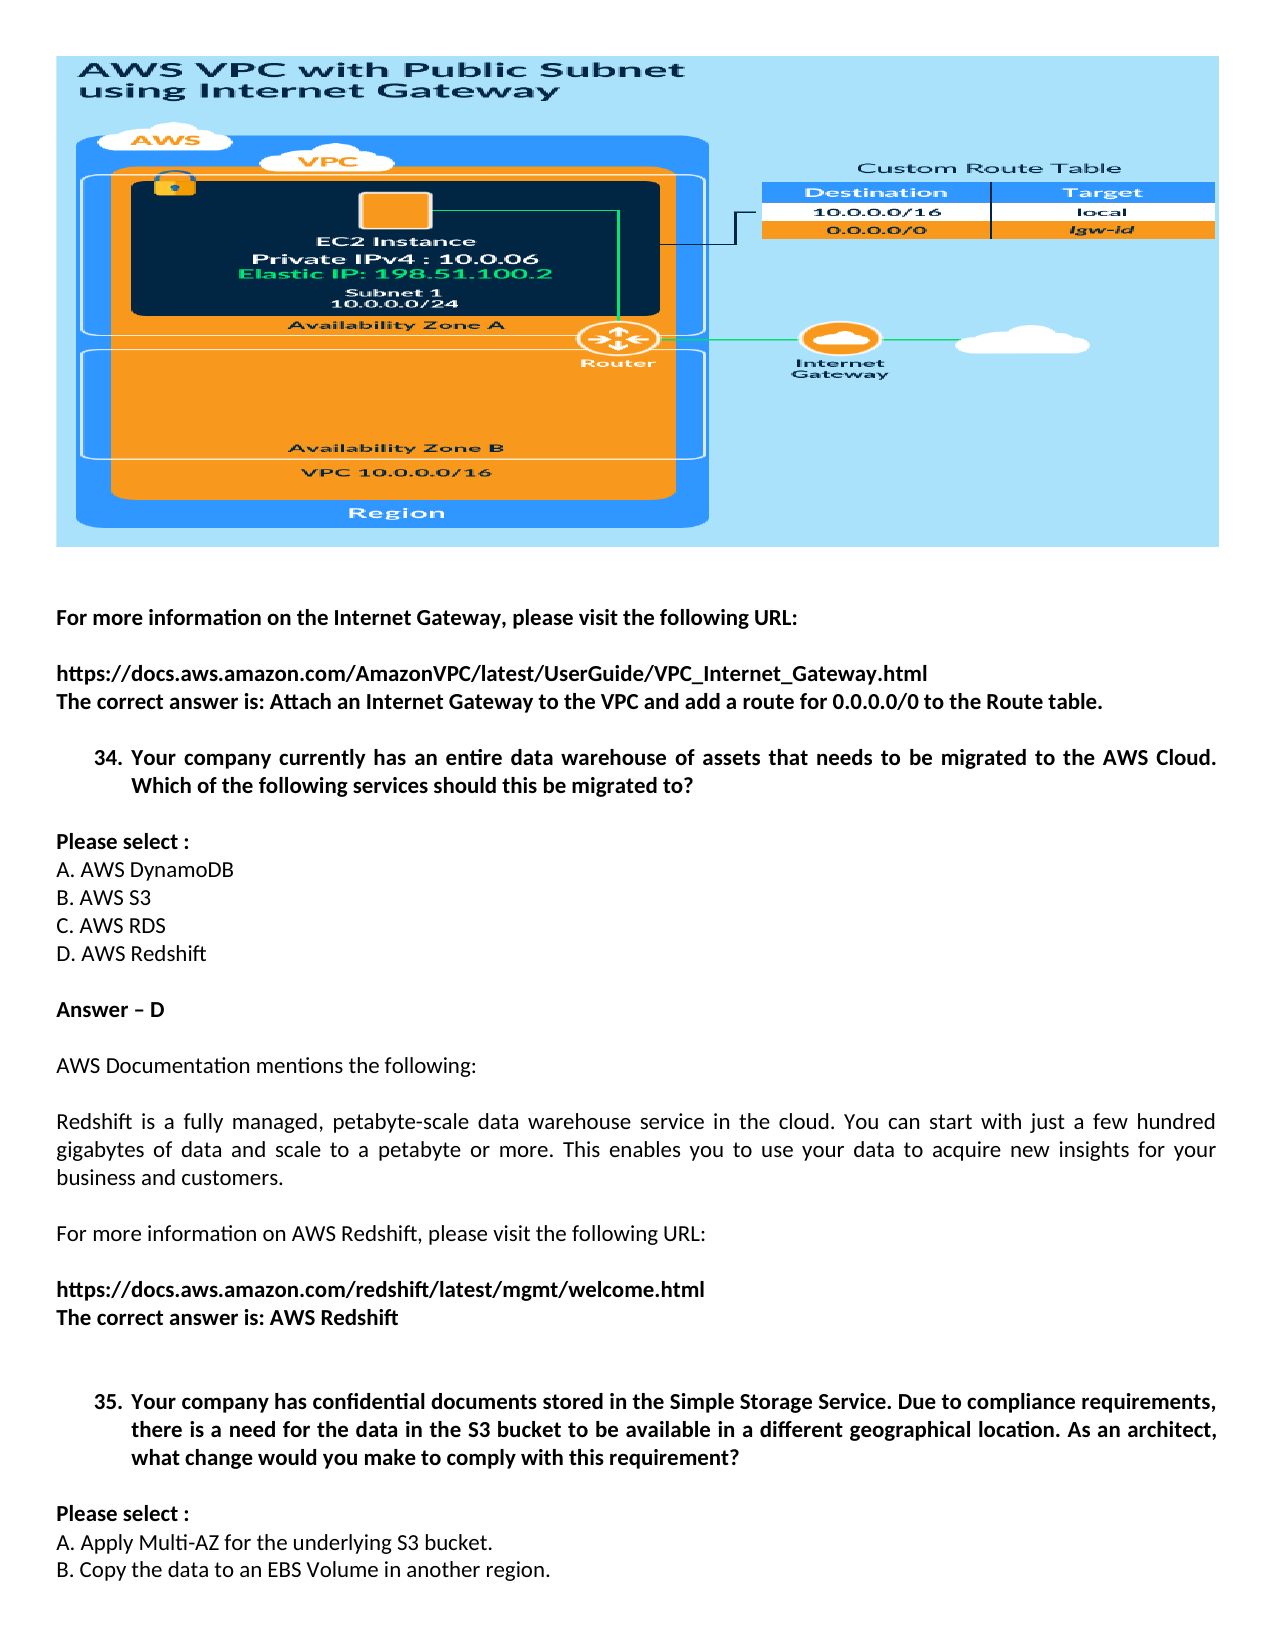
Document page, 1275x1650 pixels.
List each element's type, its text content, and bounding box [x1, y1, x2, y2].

text A. AWS DynamoDB [56, 855, 1219, 883]
picture [56, 56, 1219, 547]
text The correct answer is: AWS Redshift [56, 1303, 1219, 1331]
text Answer – D [56, 995, 1219, 1023]
text The correct answer is: Attach an Internet Gateway to the VPC and add a route for 0.0.0.0/0 to the Route table. [56, 687, 1219, 715]
text For more information on the Internet Gateway, please visit the following URL: [56, 603, 1219, 631]
text C. AWS RDS [56, 911, 1219, 939]
text https://docs.aws.amazon.com/redshift/latest/mgmt/welcome.html [56, 1275, 1219, 1303]
list Your company currently has an entire data warehouse of assets that needs to be migrated to the AWS Cloud. Which of the following services should this be migrated to? [94, 743, 1219, 799]
text D. AWS Redshift [56, 939, 1219, 967]
text Redshift is a fully managed, petabyte-scale data warehouse service in the cloud. You can start with just a few hundred gigabytes of data and scale to a petabyte or more. This enables you to use your data to acquire new insights for your business and customers. [56, 1107, 1219, 1191]
text Please select : [56, 827, 1219, 855]
list Your company has confidential documents stored in the Simple Storage Service. Due to compliance requirements, there is a need for the data in the S3 bucket to be available in a different geographical location. As an architect, what change would you make to comply with this requirement? [94, 1387, 1219, 1472]
text https://docs.aws.amazon.com/AmazonVPC/latest/UserGuide/VPC_Internet_Gateway.html [56, 659, 1219, 687]
text B. AWS S3 [56, 883, 1219, 911]
text A. Apply Multi-AZ for the underlying S3 bucket. [56, 1528, 1219, 1556]
text AWS Documentation mentions the following: [56, 1051, 1219, 1079]
text Please select : [56, 1499, 1219, 1528]
text For more information on AWS Redshift, please visit the following URL: [56, 1219, 1219, 1247]
text B. Copy the data to an EBS Volume in another region. [56, 1556, 1219, 1584]
